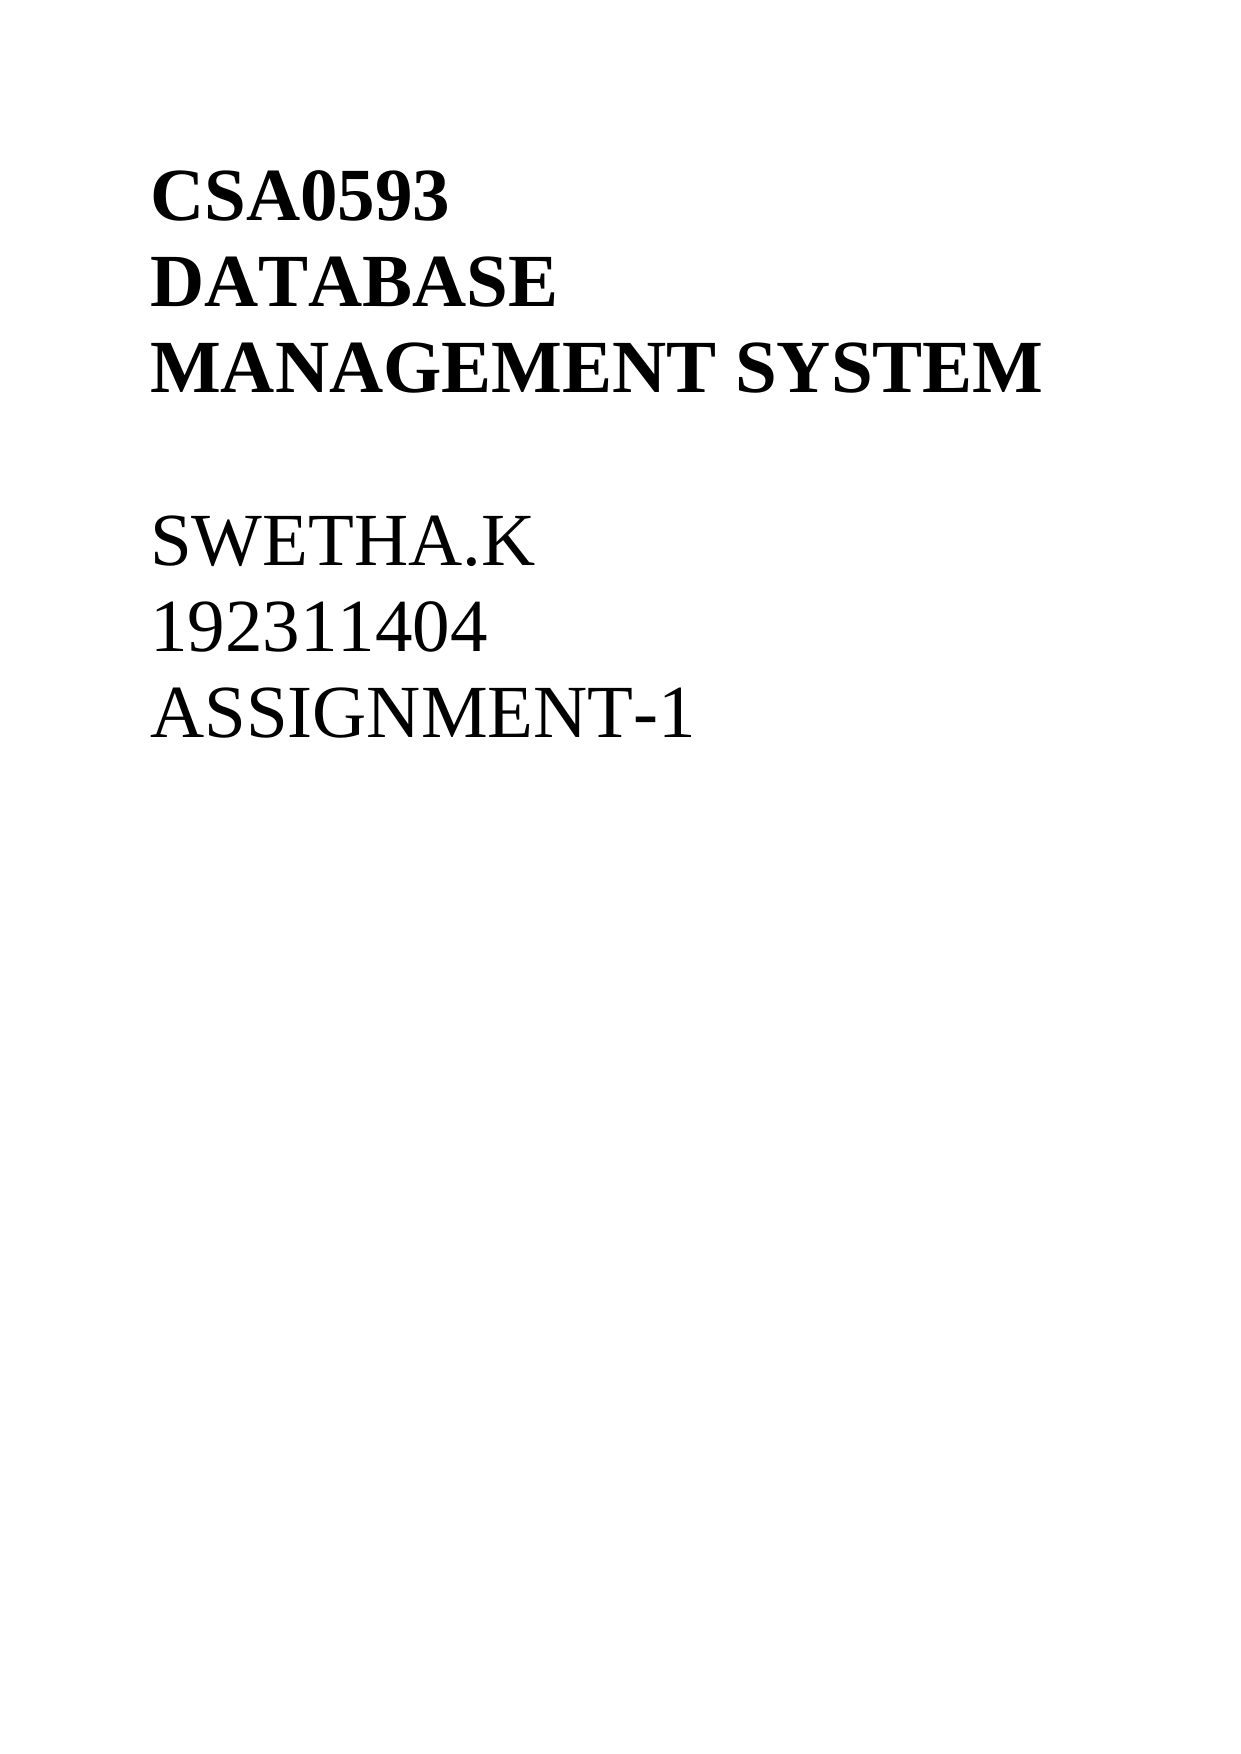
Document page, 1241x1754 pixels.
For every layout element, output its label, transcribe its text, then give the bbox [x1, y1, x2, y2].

text 192311404 [150, 581, 1090, 667]
text ASSIGNMENT-1 [150, 667, 1090, 754]
text SWETHA.K [150, 495, 1090, 581]
text CSA0593 [150, 150, 1090, 236]
text DATABASE MANAGEMENT SYSTEM [150, 236, 1090, 409]
